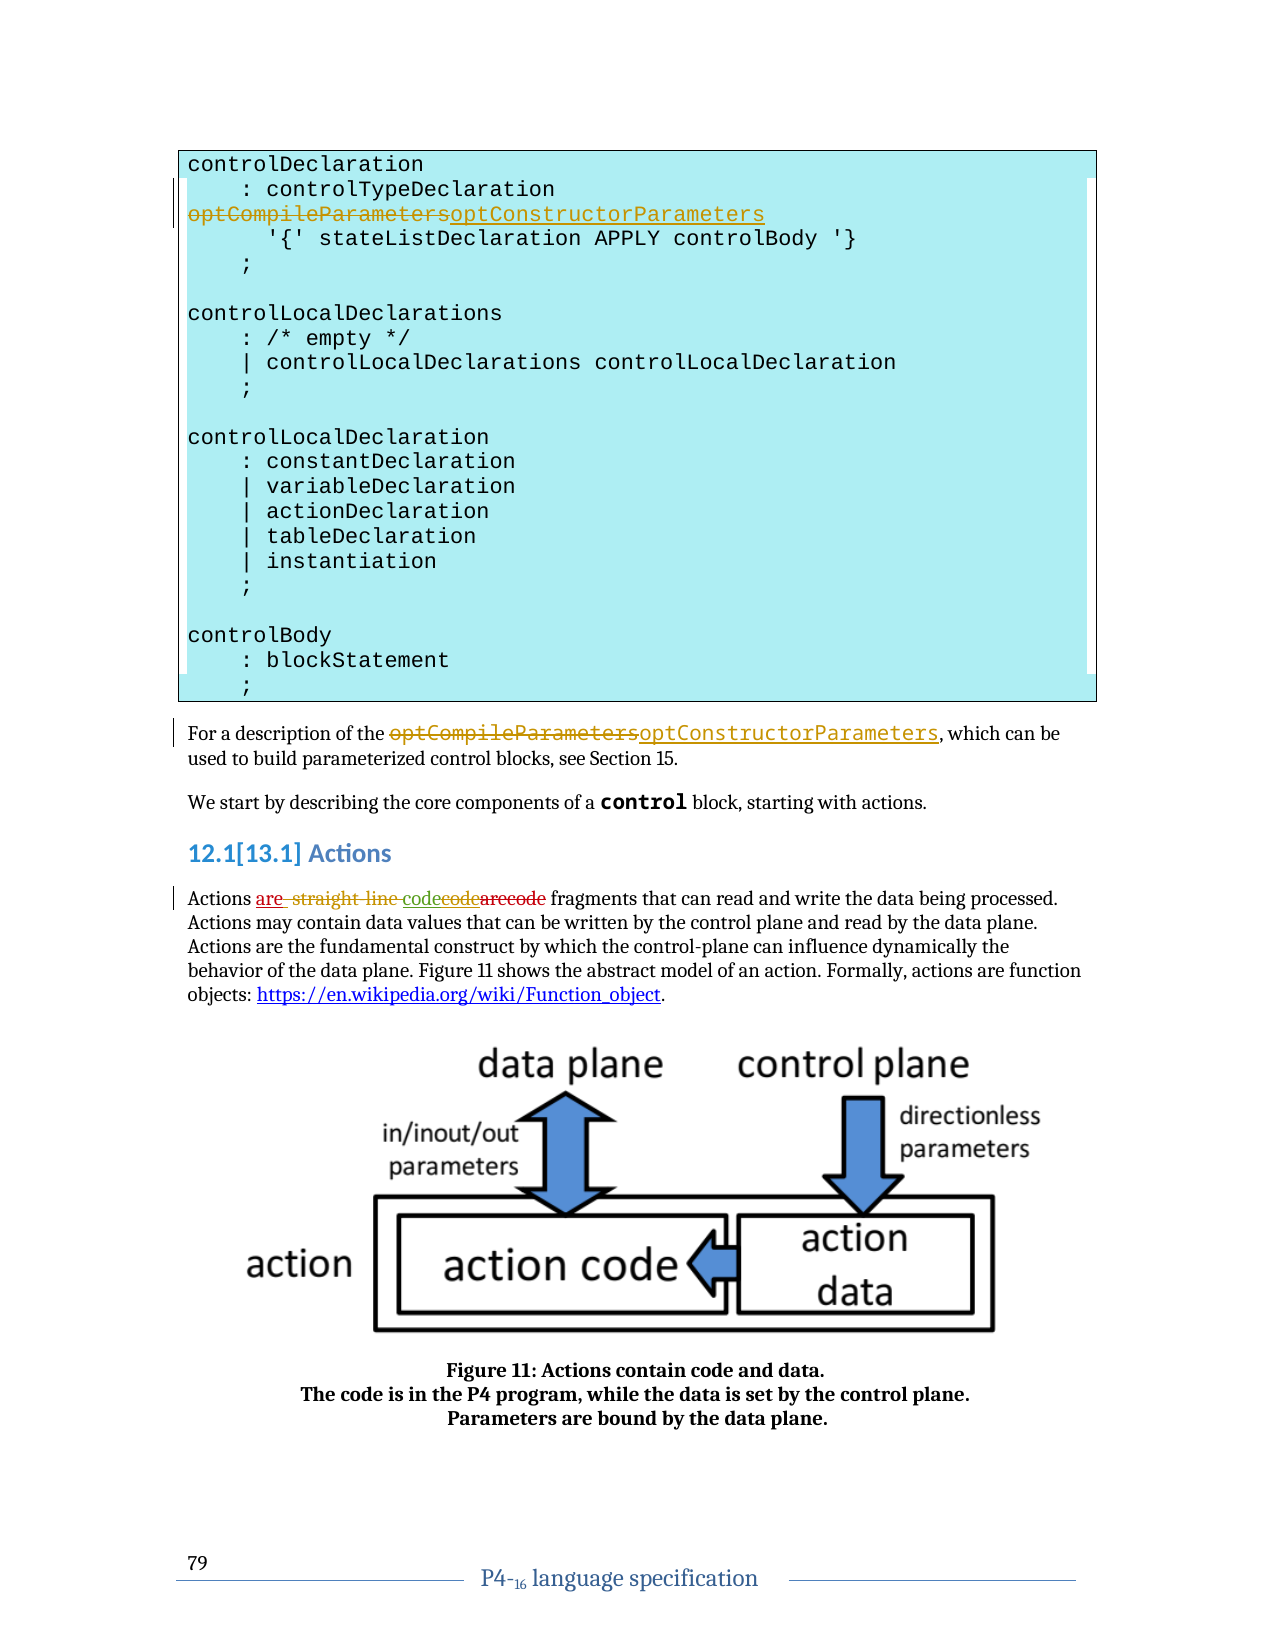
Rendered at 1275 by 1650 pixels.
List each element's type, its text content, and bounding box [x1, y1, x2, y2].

text | instantiation [187, 550, 1087, 574]
text controlLocalDeclarations [187, 302, 1087, 327]
text controlDeclaration [179, 151, 1096, 178]
text Figure 11: Actions contain code and data. The code is in the P4 program, while the data is set by the control plane. Parameters are bound by the data plane. [187, 1359, 1087, 1431]
text controlLocalDeclaration [187, 426, 1087, 451]
text Actions fragments that can read and write the data being processed. Actions may contain data values that can be written by the control plane and read by the data plane. Actions are the fundamental construct by which the control-plane can influence dynamically the behavior of the data plane. Figure 11 shows the abstract model of an action. Formally, actions are function objects: https://en.wikipedia.org/wiki/Function_object. [187, 886, 1087, 1006]
text | variableDeclaration [187, 475, 1087, 500]
text : constantDeclaration [187, 451, 1087, 475]
text : blockStatement [187, 649, 1087, 671]
text ; [187, 574, 1087, 599]
text | actionDeclaration [187, 500, 1087, 525]
text We start by describing the core components of a control block, starting with actions. [187, 787, 1087, 816]
text controlBody [187, 624, 1087, 649]
text | tableDeclaration [187, 525, 1087, 550]
subtitle Actions [187, 837, 1087, 870]
text : /* empty */ [187, 327, 1087, 351]
text ; [187, 376, 1087, 401]
text : controlTypeDeclaration '{' stateListDeclaration APPLY controlBody '} ; [187, 178, 1087, 277]
text | controlLocalDeclarations controlLocalDeclaration [187, 351, 1087, 376]
text For a description of the , which can be used to build parameterized control blocks, see Section 15. [187, 718, 1087, 771]
text ; [179, 671, 1096, 701]
